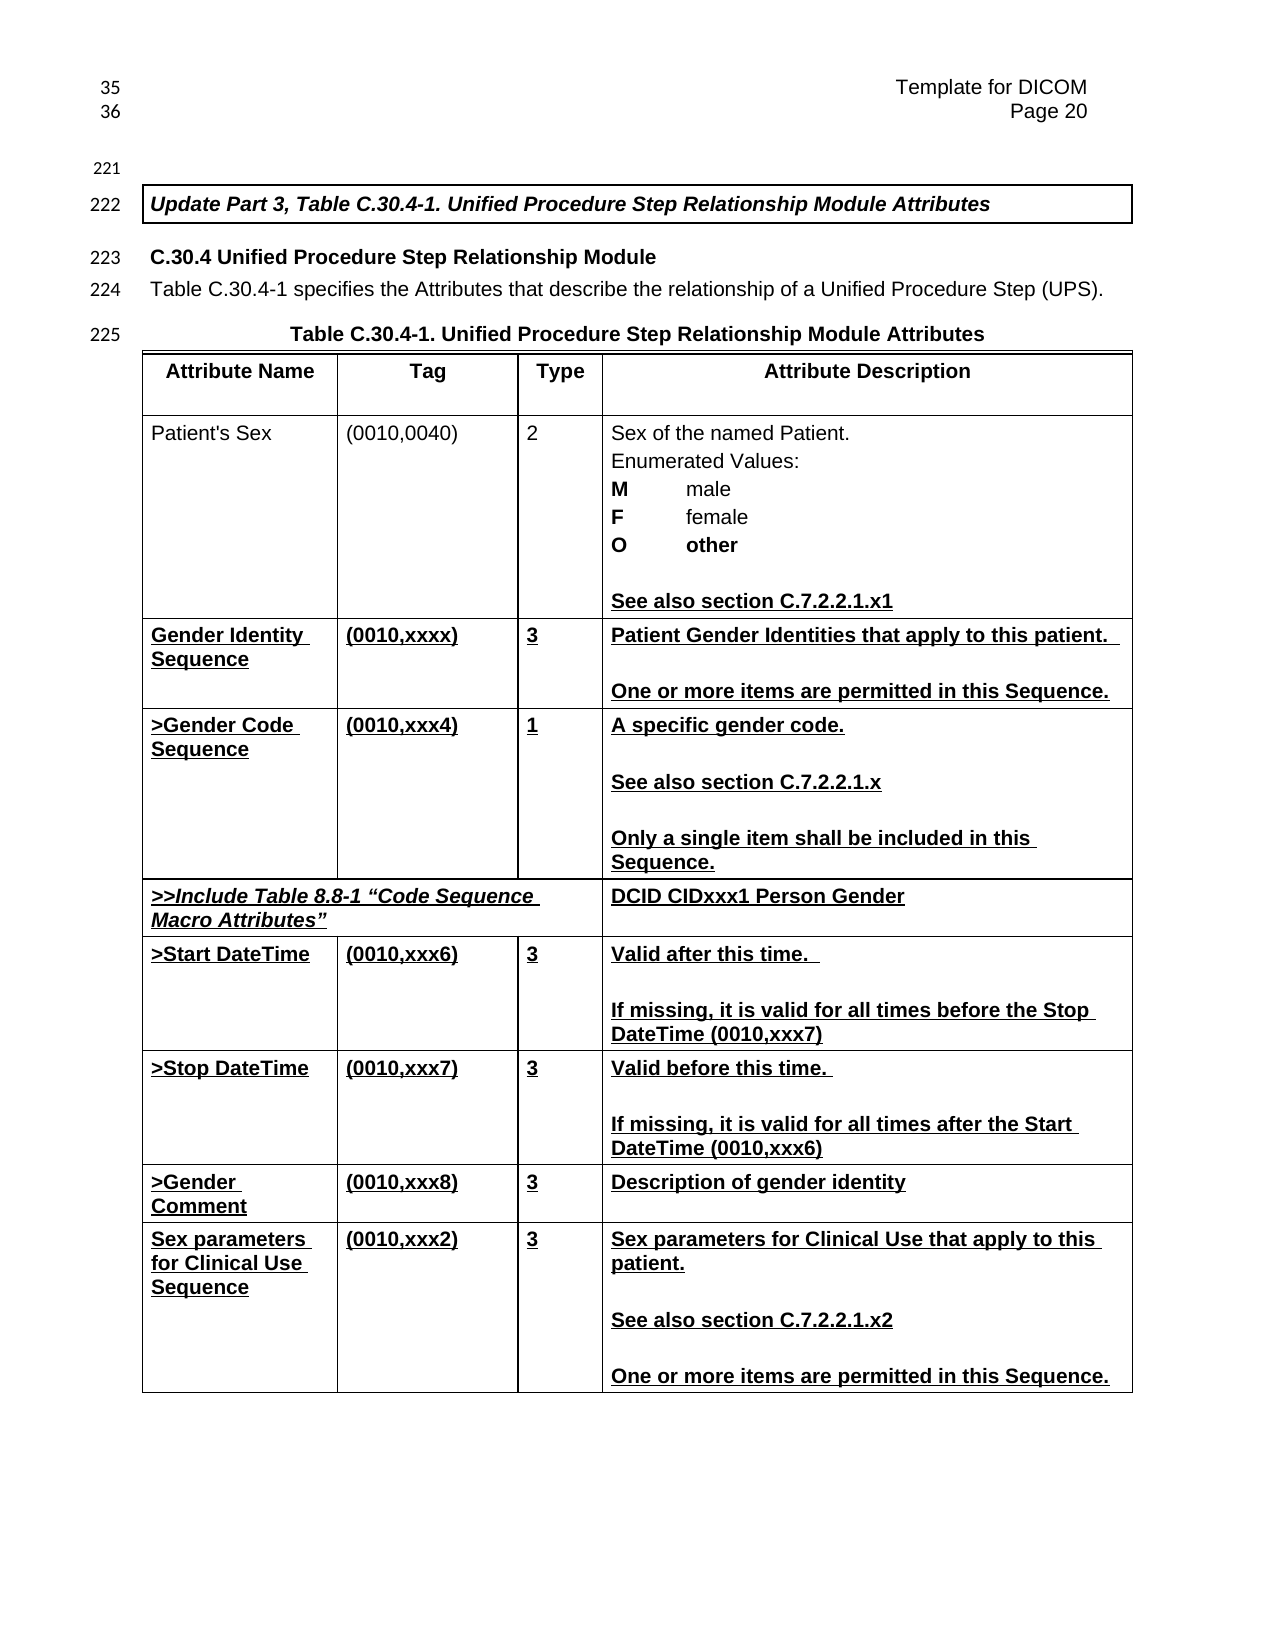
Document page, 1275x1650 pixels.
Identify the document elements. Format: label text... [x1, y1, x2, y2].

table_cell Sex of the named Patient. Enumerated Values: M male F female O other See also section C.7.2.2.1.x1 [603, 416, 1132, 617]
table_cell >Gender Comment [143, 1165, 337, 1222]
table_cell (0010,xxx2) [338, 1223, 517, 1392]
table_cell (0010,xxxx) [338, 619, 517, 707]
table_cell >Start DateTime [143, 937, 337, 1050]
table_cell Patient Gender Identities that apply to this patient. One or more items are permitted in this Sequence. [603, 619, 1132, 707]
table_cell 3 [519, 1051, 602, 1164]
table_cell Description of gender identity [603, 1165, 1132, 1222]
table_header Attribute Name [143, 355, 337, 415]
table_cell (0010,xxx4) [338, 709, 517, 878]
table_cell Gender Identity Sequence [143, 619, 337, 707]
table_cell Sex parameters for Clinical Use Sequence [143, 1223, 337, 1392]
subtitle C.30.4 Unified Procedure Step Relationship Module [150, 244, 1125, 268]
table_cell DCID CIDxxx1 Person Gender [603, 880, 1132, 936]
text Table C.30.4-1 specifies the Attributes that describe the relationship of a Unified Procedure Step (UPS). [150, 277, 1125, 301]
table_cell Valid after this time. If missing, it is valid for all times before the Stop DateTime (0010,xxx7) [603, 937, 1132, 1050]
table_cell (0010,xxx7) [338, 1051, 517, 1164]
table_header Attribute Description [603, 355, 1132, 415]
table_cell 3 [519, 1223, 602, 1392]
table_cell 3 [519, 937, 602, 1050]
table_cell Patient's Sex [143, 416, 337, 617]
table_cell >Stop DateTime [143, 1051, 337, 1164]
text Update Part 3, Table C.30.4-1. Unified Procedure Step Relationship Module Attributes [144, 186, 1131, 222]
table_header Type [519, 355, 602, 415]
table_cell 3 [519, 619, 602, 707]
text Table C.30.4-1. Unified Procedure Step Relationship Module Attributes [150, 322, 1125, 346]
table_cell >>Include Table 8.8-1 “Code Sequence Macro Attributes” [143, 880, 602, 936]
table_cell A specific gender code. See also section C.7.2.2.1.x Only a single item shall be included in this Sequence. [603, 709, 1132, 878]
table_cell (0010,0040) [338, 416, 517, 617]
table_cell Sex parameters for Clinical Use that apply to this patient. See also section C.7.2.2.1.x2 One or more items are permitted in this Sequence. [603, 1223, 1132, 1392]
table_cell 3 [519, 1165, 602, 1222]
table_cell (0010,xxx6) [338, 937, 517, 1050]
table_cell 2 [519, 416, 602, 617]
table_header Tag [338, 355, 517, 415]
table_cell >Gender Code Sequence [143, 709, 337, 878]
table_cell Valid before this time. If missing, it is valid for all times after the Start DateTime (0010,xxx6) [603, 1051, 1132, 1164]
table_cell (0010,xxx8) [338, 1165, 517, 1222]
table_cell 1 [519, 709, 602, 878]
